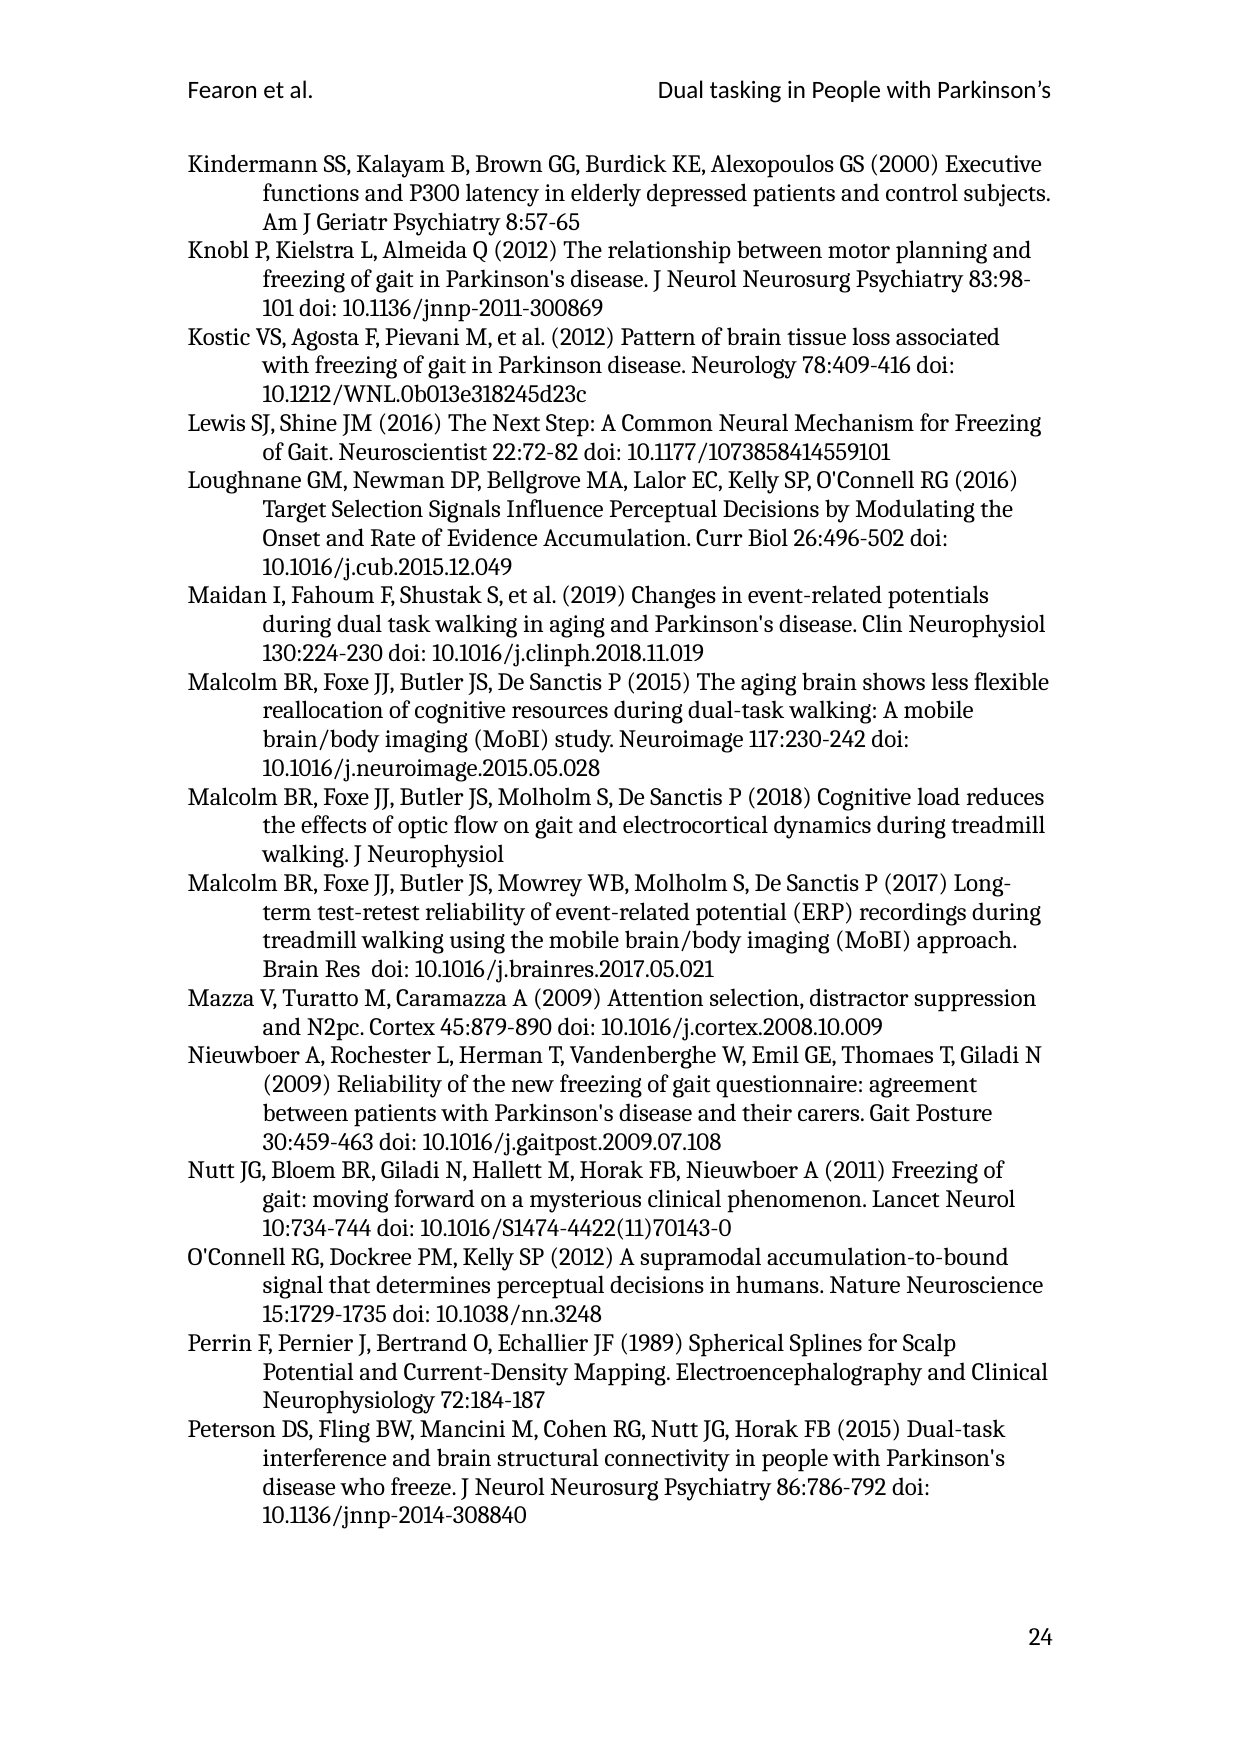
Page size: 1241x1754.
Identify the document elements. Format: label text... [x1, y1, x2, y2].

text Knobl P, Kielstra L, Almeida Q (2012) The relationship between motor planning and freezing of gait in Parkinson's disease. J Neurol Neurosurg Psychiatry 83:98-101 doi: 10.1136/jnnp-2011-300869 [187, 236, 1053, 322]
text Nutt JG, Bloem BR, Giladi N, Hallett M, Horak FB, Nieuwboer A (2011) Freezing of gait: moving forward on a mysterious clinical phenomenon. Lancet Neurol 10:734-744 doi: 10.1016/S1474-4422(11)70143-0 [187, 1156, 1053, 1242]
text Lewis SJ, Shine JM (2016) The Next Step: A Common Neural Mechanism for Freezing of Gait. Neuroscientist 22:72-82 doi: 10.1177/1073858414559101 [187, 409, 1053, 466]
text Kostic VS, Agosta F, Pievani M, et al. (2012) Pattern of brain tissue loss associated with freezing of gait in Parkinson disease. Neurology 78:409-416 doi: 10.1212/WNL.0b013e318245d23c [187, 322, 1053, 409]
text Perrin F, Pernier J, Bertrand O, Echallier JF (1989) Spherical Splines for Scalp Potential and Current-Density Mapping. Electroencephalography and Clinical Neurophysiology 72:184-187 [187, 1329, 1053, 1415]
text O'Connell RG, Dockree PM, Kelly SP (2012) A supramodal accumulation-to-bound signal that determines perceptual decisions in humans. Nature Neuroscience 15:1729-1735 doi: 10.1038/nn.3248 [187, 1242, 1053, 1329]
text Kindermann SS, Kalayam B, Brown GG, Burdick KE, Alexopoulos GS (2000) Executive functions and P300 latency in elderly depressed patients and control subjects. Am J Geriatr Psychiatry 8:57-65 [187, 150, 1053, 236]
text Malcolm BR, Foxe JJ, Butler JS, De Sanctis P (2015) The aging brain shows less flexible reallocation of cognitive resources during dual-task walking: A mobile brain/body imaging (MoBI) study. Neuroimage 117:230-242 doi: 10.1016/j.neuroimage.2015.05.028 [187, 667, 1053, 782]
text Loughnane GM, Newman DP, Bellgrove MA, Lalor EC, Kelly SP, O'Connell RG (2016) Target Selection Signals Influence Perceptual Decisions by Modulating the Onset and Rate of Evidence Accumulation. Curr Biol 26:496-502 doi: 10.1016/j.cub.2015.12.049 [187, 466, 1053, 581]
text Maidan I, Fahoum F, Shustak S, et al. (2019) Changes in event-related potentials during dual task walking in aging and Parkinson's disease. Clin Neurophysiol 130:224-230 doi: 10.1016/j.clinph.2018.11.019 [187, 581, 1053, 667]
text Peterson DS, Fling BW, Mancini M, Cohen RG, Nutt JG, Horak FB (2015) Dual-task interference and brain structural connectivity in people with Parkinson's disease who freeze. J Neurol Neurosurg Psychiatry 86:786-792 doi: 10.1136/jnnp-2014-308840 [187, 1415, 1053, 1530]
text Nieuwboer A, Rochester L, Herman T, Vandenberghe W, Emil GE, Thomaes T, Giladi N (2009) Reliability of the new freezing of gait questionnaire: agreement between patients with Parkinson's disease and their carers. Gait Posture 30:459-463 doi: 10.1016/j.gaitpost.2009.07.108 [187, 1041, 1053, 1156]
text Malcolm BR, Foxe JJ, Butler JS, Molholm S, De Sanctis P (2018) Cognitive load reduces the effects of optic flow on gait and electrocortical dynamics during treadmill walking. J Neurophysiol [187, 782, 1053, 869]
text Mazza V, Turatto M, Caramazza A (2009) Attention selection, distractor suppression and N2pc. Cortex 45:879-890 doi: 10.1016/j.cortex.2008.10.009 [187, 984, 1053, 1041]
text Malcolm BR, Foxe JJ, Butler JS, Mowrey WB, Molholm S, De Sanctis P (2017) Long-term test-retest reliability of event-related potential (ERP) recordings during treadmill walking using the mobile brain/body imaging (MoBI) approach. Brain Res doi: 10.1016/j.brainres.2017.05.021 [187, 869, 1053, 984]
